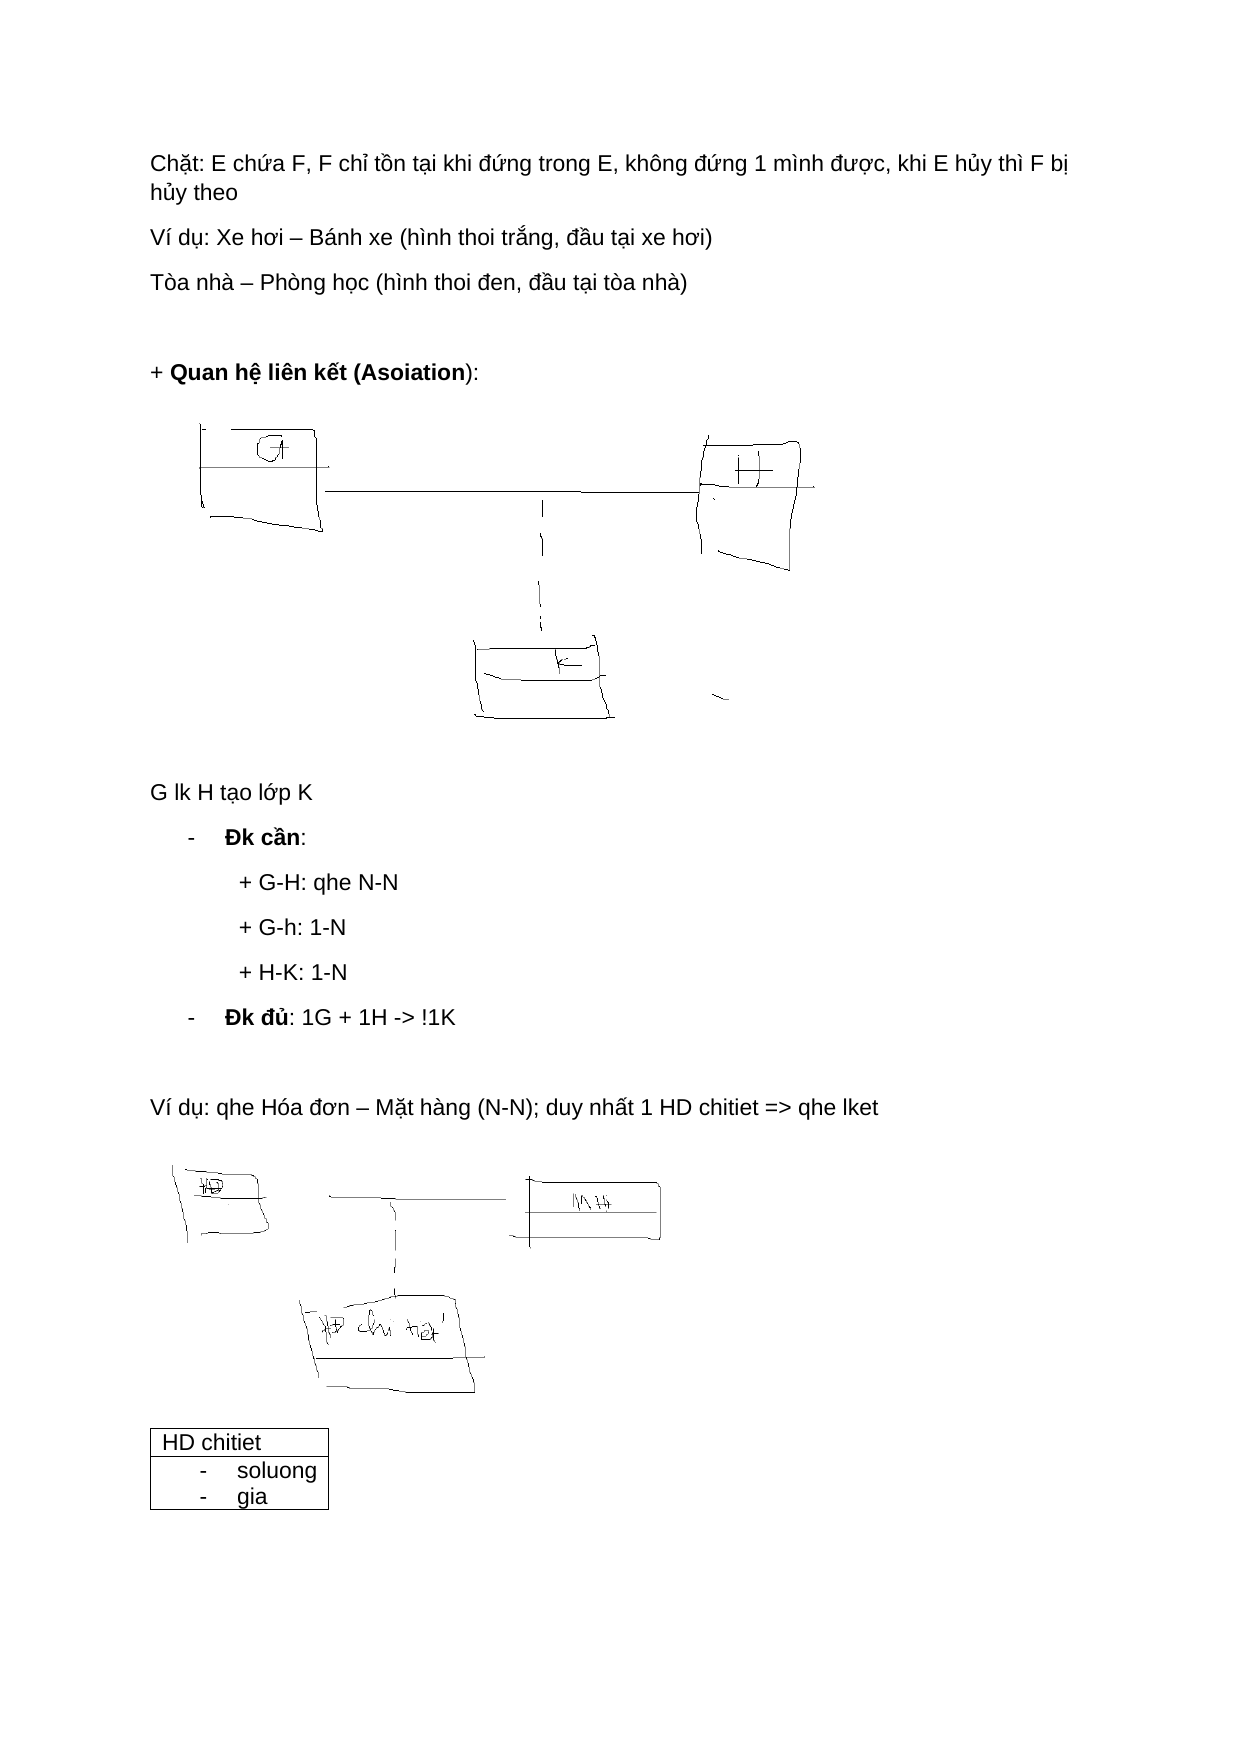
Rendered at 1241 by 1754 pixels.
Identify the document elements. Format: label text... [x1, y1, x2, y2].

picture [150, 387, 889, 760]
text + G-h: 1-N [150, 914, 1090, 940]
list Đk cần: [187, 824, 1090, 850]
table_cell soluong gia [151, 1457, 328, 1509]
text G lk H tạo lớp K [150, 779, 1090, 805]
text Tòa nhà – Phòng học (hình thoi đen, đầu tại tòa nhà) [150, 269, 1090, 295]
list Đk đủ: 1G + 1H -> !1K [187, 1004, 1090, 1031]
text + G-H: qhe N-N [150, 869, 1090, 895]
text Ví dụ: Xe hơi – Bánh xe (hình thoi trắng, đầu tại xe hơi) [150, 223, 1090, 250]
text Ví dụ: qhe Hóa đơn – Mặt hàng (N-N); duy nhất 1 HD chitiet => qhe lket [150, 1094, 1090, 1121]
table_header HD chitiet [151, 1429, 328, 1456]
text + H-K: 1-N [150, 959, 1090, 985]
text Chặt: E chứa F, F chỉ tồn tại khi đứng trong E, không đứng 1 mình được, khi E hủy thì F bị hủy theo [150, 150, 1090, 205]
picture [150, 1139, 688, 1410]
